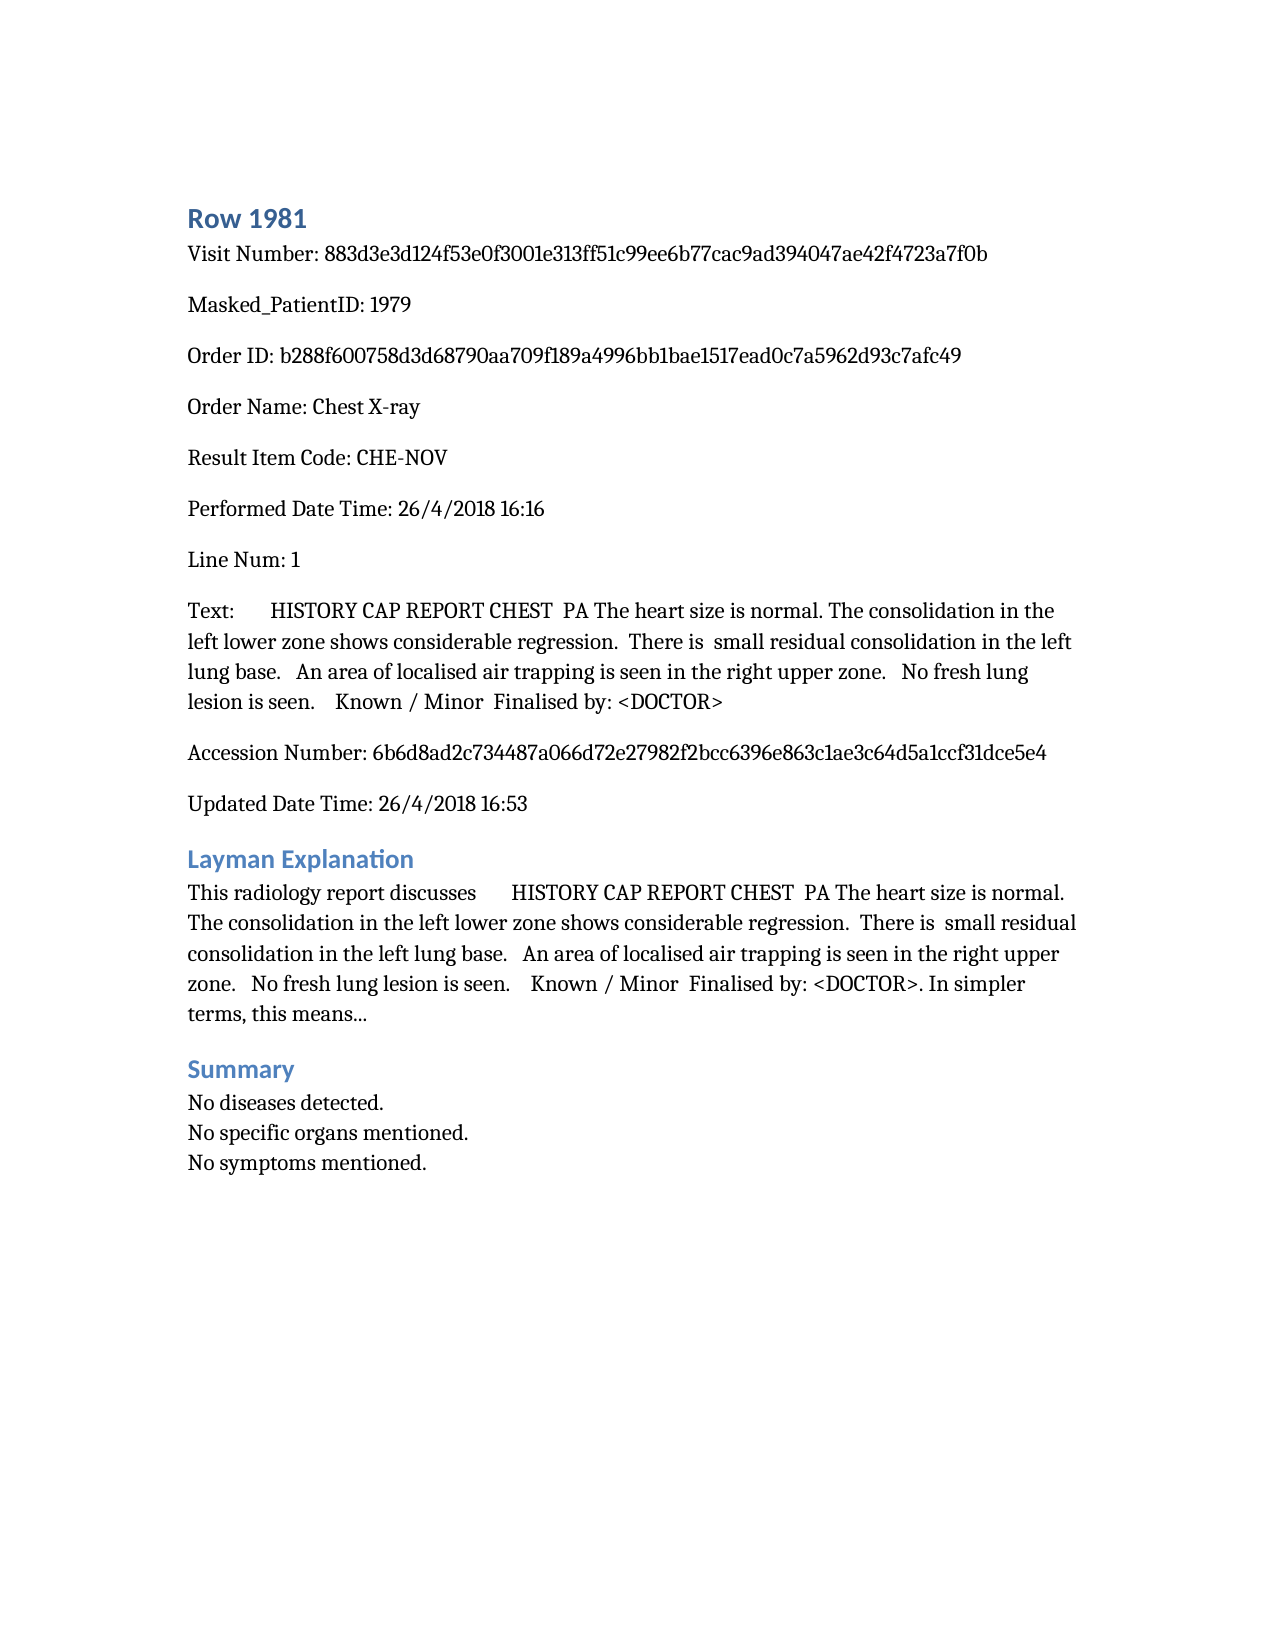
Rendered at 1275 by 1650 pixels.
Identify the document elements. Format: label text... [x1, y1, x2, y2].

text Visit Number: 883d3e3d124f53e0f3001e313ff51c99ee6b77cac9ad394047ae42f4723a7f0b [187, 241, 1087, 267]
text Accession Number: 6b6d8ad2c734487a066d72e27982f2bcc6396e863c1ae3c64d5a1ccf31dce5e4 [187, 740, 1087, 766]
text This radiology report discusses HISTORY CAP REPORT CHEST PA The heart size is normal. The consolidation in the left lower zone shows considerable regression. There is small residual consolidation in the left lung base. An area of localised air trapping is seen in the right upper zone. No fresh lung lesion is seen. Known / Minor Finalised by: <DOCTOR>. In simpler terms, this means... [187, 880, 1087, 1027]
text No diseases detected. No specific organs mentioned. No symptoms mentioned. [187, 1090, 1087, 1176]
text Masked_PatientID: 1979 [187, 292, 1087, 318]
text Order Name: Chest X-ray [187, 394, 1087, 420]
subtitle Row 1981 [187, 200, 1087, 236]
text Updated Date Time: 26/4/2018 16:53 [187, 791, 1087, 817]
text Line Num: 1 [187, 547, 1087, 573]
text Performed Date Time: 26/4/2018 16:16 [187, 496, 1087, 522]
text Result Item Code: CHE-NOV [187, 445, 1087, 471]
text Text: HISTORY CAP REPORT CHEST PA The heart size is normal. The consolidation in the left lower zone shows considerable regression. There is small residual consolidation in the left lung base. An area of localised air trapping is seen in the right upper zone. No fresh lung lesion is seen. Known / Minor Finalised by: <DOCTOR> [187, 598, 1087, 715]
text Order ID: b288f600758d3d68790aa709f189a4996bb1bae1517ead0c7a5962d93c7afc49 [187, 343, 1087, 369]
subtitle Summary [187, 1052, 1087, 1085]
subtitle Layman Explanation [187, 842, 1087, 875]
